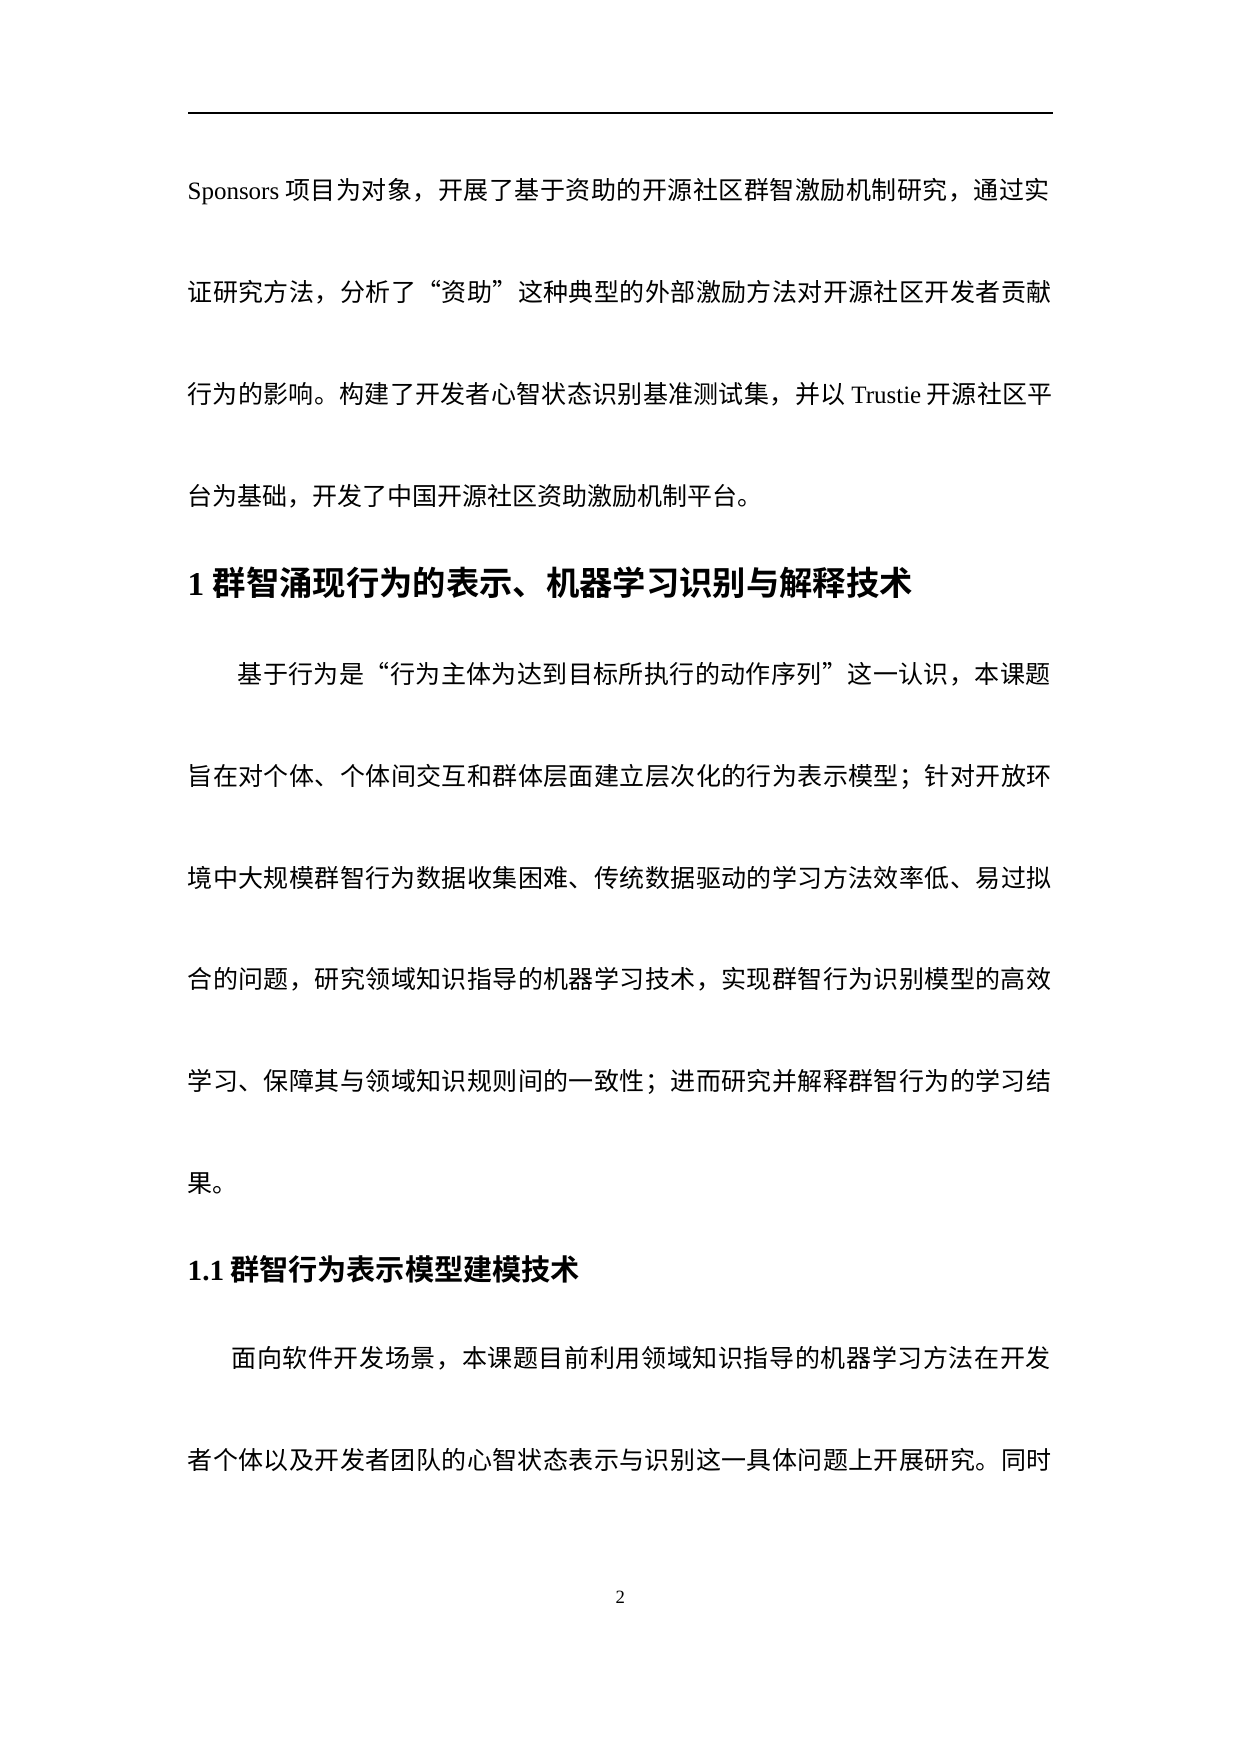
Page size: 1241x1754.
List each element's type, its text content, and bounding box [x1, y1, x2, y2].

text 1 群智涌现行为的表示、机器学习识别与解释技术 [187, 547, 1053, 614]
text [187, 1323, 1053, 1493]
text 1.1群智行为表示模型建模技术 [187, 1234, 1053, 1302]
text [187, 155, 1053, 528]
text 基于行为是“行为主体为达到目标所执行的动作序列”这一认识，本课题旨在对个体、个体间交互和群体层面建立层次化的行为表示模型；针对开放环境中大规模群智行为数据收集困难、传统数据驱动的学习方法效率低、易过拟合的问题，研究领域知识指导的机器学习技术，实现群智行为识别模型的高效学习、保障其与领域知识规则间的一致性；进而研究并解释群智行为的学习结果。 [187, 638, 1053, 1216]
